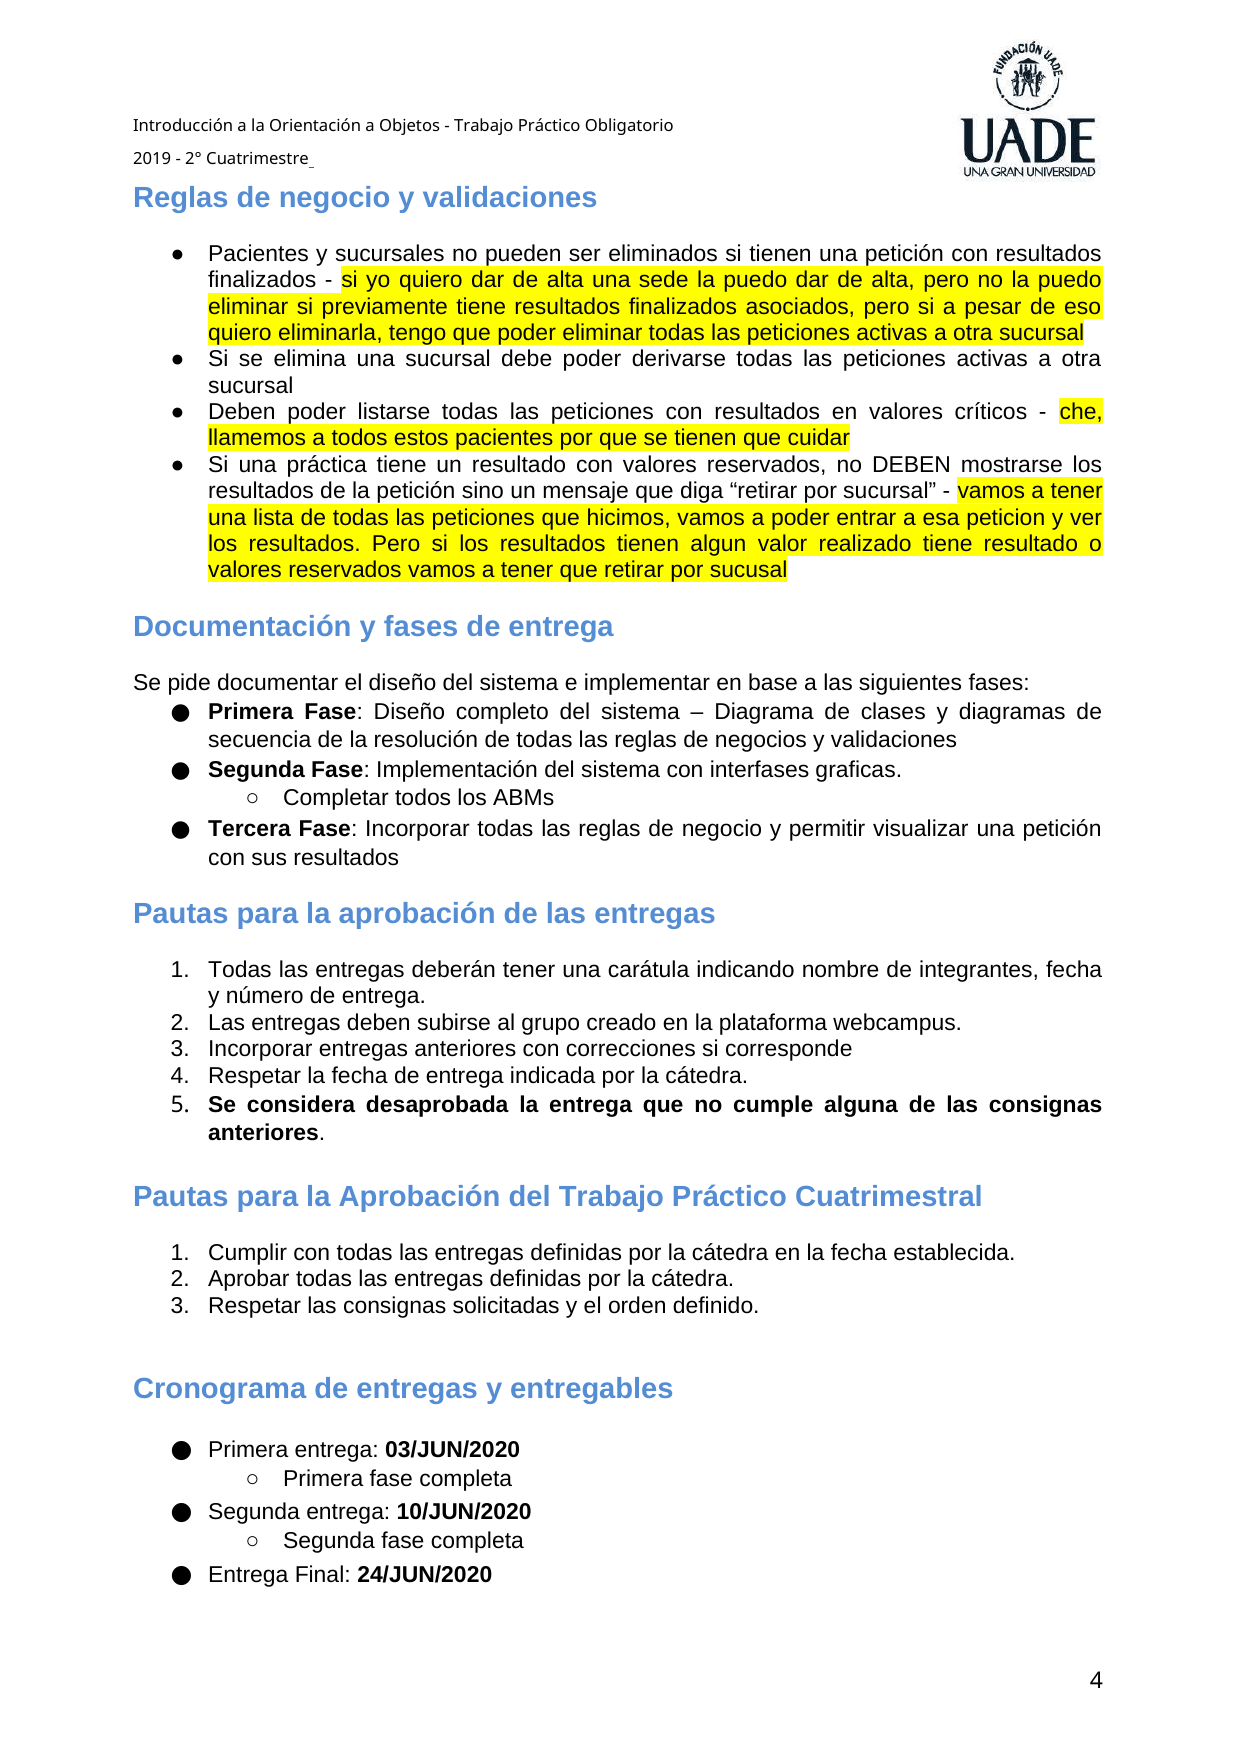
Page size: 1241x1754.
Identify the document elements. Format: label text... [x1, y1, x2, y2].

list Primera fase completa [245, 1465, 1103, 1493]
subtitle Documentación y fases de entrega [133, 609, 1103, 642]
list Primera Fase: Diseño completo del sistema – Diagrama de clases y diagramas de secuencia de la resolución de todas las reglas de negocios y validaciones [170, 695, 1103, 753]
subtitle Cronograma de entregas y entregables [133, 1371, 1103, 1404]
list Todas las entregas deberán tener una carátula indicando nombre de integrantes, fecha y número de entrega. [170, 956, 1103, 1009]
list Si se elimina una sucursal debe poder derivarse todas las peticiones activas a otra sucursal [170, 345, 1103, 398]
text Se pide documentar el diseño del sistema e implementar en base a las siguientes fases: [133, 669, 1103, 695]
list Aprobar todas las entregas definidas por la cátedra. [170, 1265, 1103, 1292]
list Entrega Final: 24/JUN/2020 [170, 1555, 1103, 1589]
list Cumplir con todas las entregas definidas por la cátedra en la fecha establecida. [170, 1239, 1103, 1265]
list Se considera desaprobada la entrega que no cumple alguna de las consignas anteriores. [170, 1088, 1103, 1146]
list Tercera Fase: Incorporar todas las reglas de negocio y permitir visualizar una petición con sus resultados [170, 812, 1103, 870]
list Deben poder listarse todas las peticiones con resultados en valores críticos - che, llamemos a todos estos pacientes por que se tienen que cuidar [170, 398, 1103, 451]
list Primera entrega: 03/JUN/2020 [170, 1431, 1103, 1465]
list Respetar las consignas solicitadas y el orden definido. [170, 1292, 1103, 1318]
list Segunda Fase: Implementación del sistema con interfases graficas. [170, 753, 1103, 784]
list Las entregas deben subirse al grupo creado en la plataforma webcampus. [170, 1009, 1103, 1035]
list Segunda entrega: 10/JUN/2020 [170, 1493, 1103, 1527]
list Segunda fase completa [245, 1527, 1103, 1555]
list Completar todos los ABMs [245, 784, 1103, 812]
subtitle Reglas de negocio y validaciones [133, 180, 1103, 213]
picture [951, 33, 1103, 180]
list Respetar la fecha de entrega indicada por la cátedra. [170, 1062, 1103, 1088]
list Incorporar entregas anteriores con correcciones si corresponde [170, 1035, 1103, 1062]
subtitle Pautas para la aprobación de las entregas [133, 896, 1103, 930]
list Pacientes y sucursales no pueden ser eliminados si tienen una petición con resultados finalizados - si yo quiero dar de alta una sede la puedo dar de alta, pero no la puedo eliminar si previamente tiene resultados finalizados asociados, pero si a pesar de eso quiero eliminarla, tengo que poder eliminar todas las peticiones activas a otra sucursal [170, 240, 1103, 345]
list Si una práctica tiene un resultado con valores reservados, no DEBEN mostrarse los resultados de la petición sino un mensaje que diga “retirar por sucursal” - vamos a tener una lista de todas las peticiones que hicimos, vamos a poder entrar a esa peticion y ver los resultados. Pero si los resultados tienen algun valor realizado tiene resultado o valores reservados vamos a tener que retirar por sucusal [170, 451, 1103, 582]
subtitle Pautas para la Aprobación del Trabajo Práctico Cuatrimestral [133, 1179, 1103, 1213]
